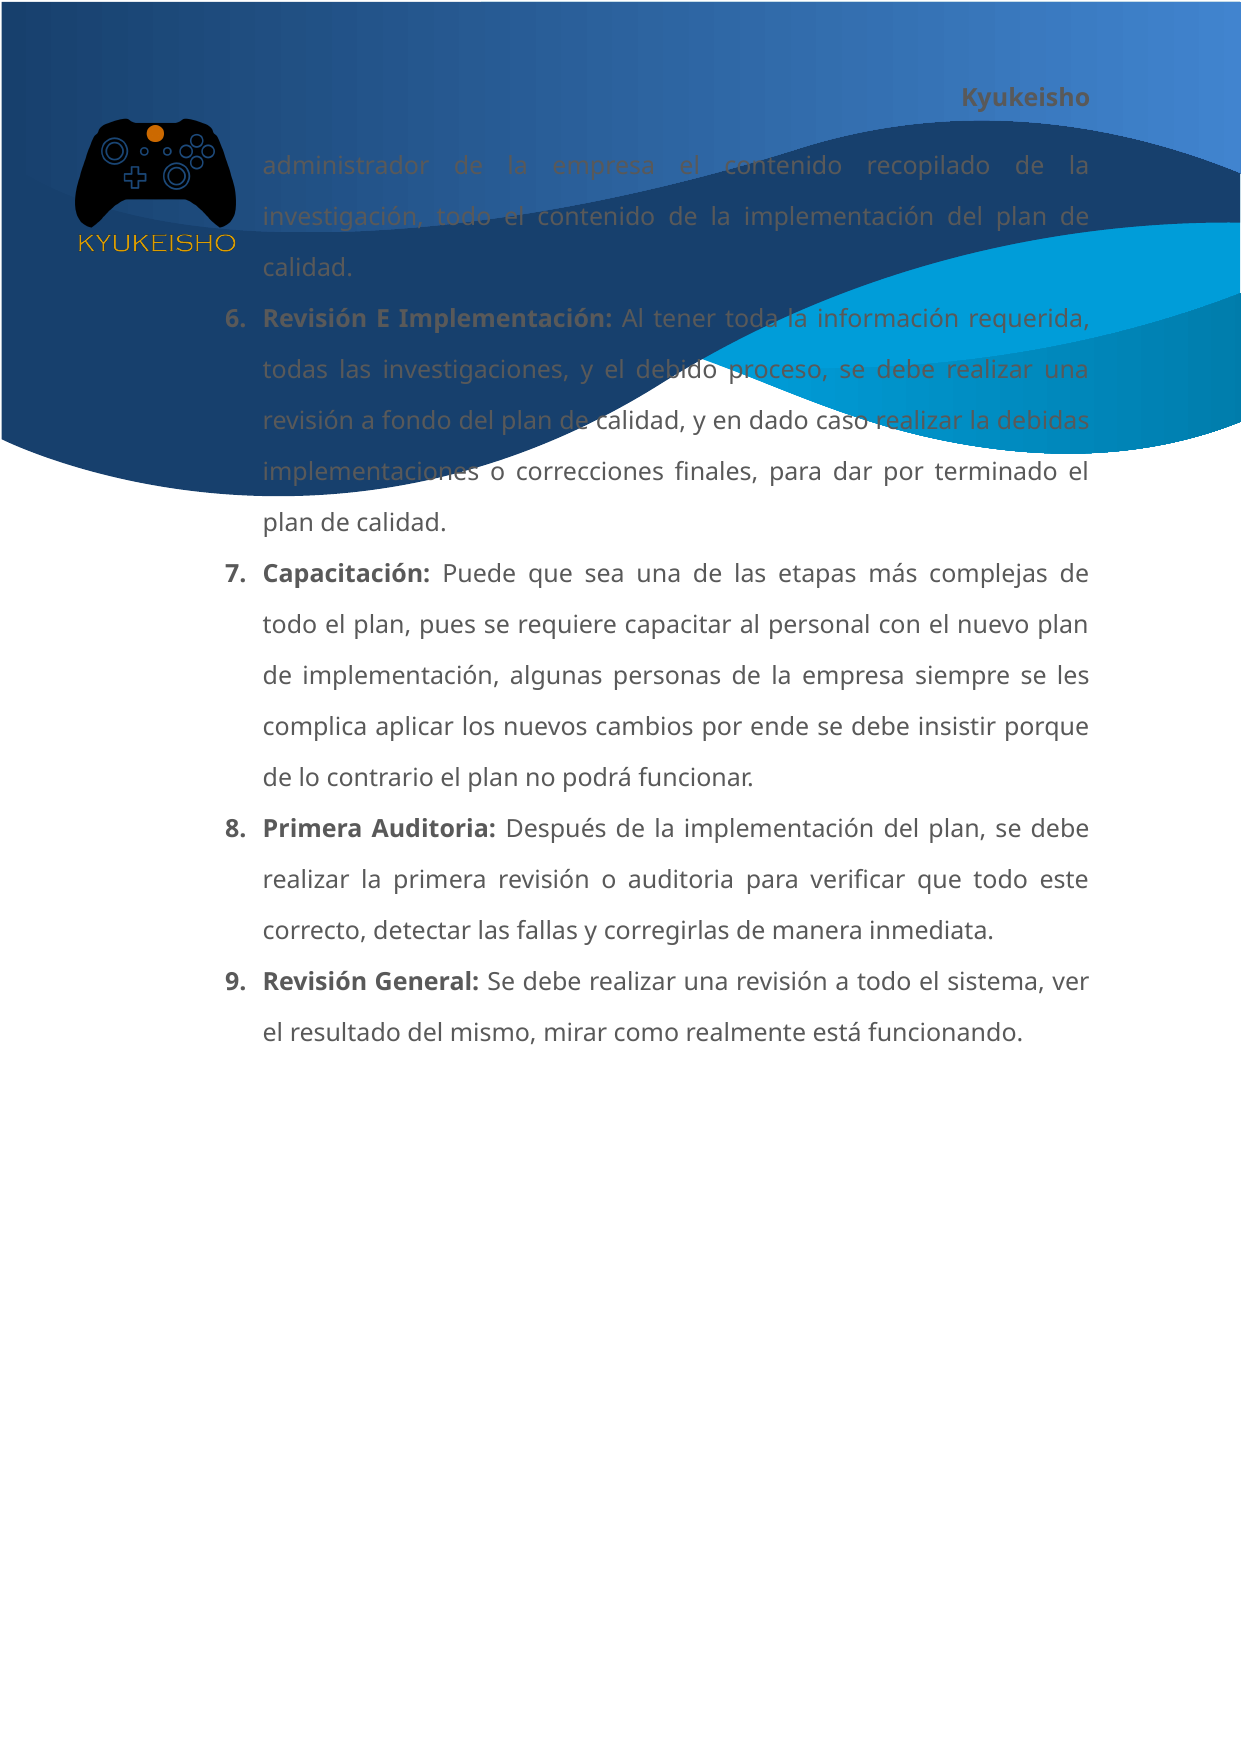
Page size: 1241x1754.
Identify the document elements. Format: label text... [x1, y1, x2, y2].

list Revisión E Implementación: Al tener toda la información requerida, todas las investigaciones, y el debido proceso, se debe realizar una revisión a fondo del plan de calidad, y en dado caso realizar la debidas implementaciones o correcciones finales, para dar por terminado el plan de calidad. [225, 300, 1090, 539]
list Primera Auditoria: Después de la implementación del plan, se debe realizar la primera revisión o auditoria para verificar que todo este correcto, detectar las fallas y corregirlas de manera inmediata. [225, 811, 1090, 947]
list Capacitación: Puede que sea una de las etapas más complejas de todo el plan, pues se requiere capacitar al personal con el nuevo plan de implementación, algunas personas de la empresa siempre se les complica aplicar los nuevos cambios por ende se debe insistir porque de lo contrario el plan no podrá funcionar. [225, 556, 1090, 794]
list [225, 147, 1090, 283]
picture [75, 92, 236, 254]
list Revisión General: Se debe realizar una revisión a todo el sistema, ver el resultado del mismo, mirar como realmente está funcionando. [225, 964, 1090, 1049]
